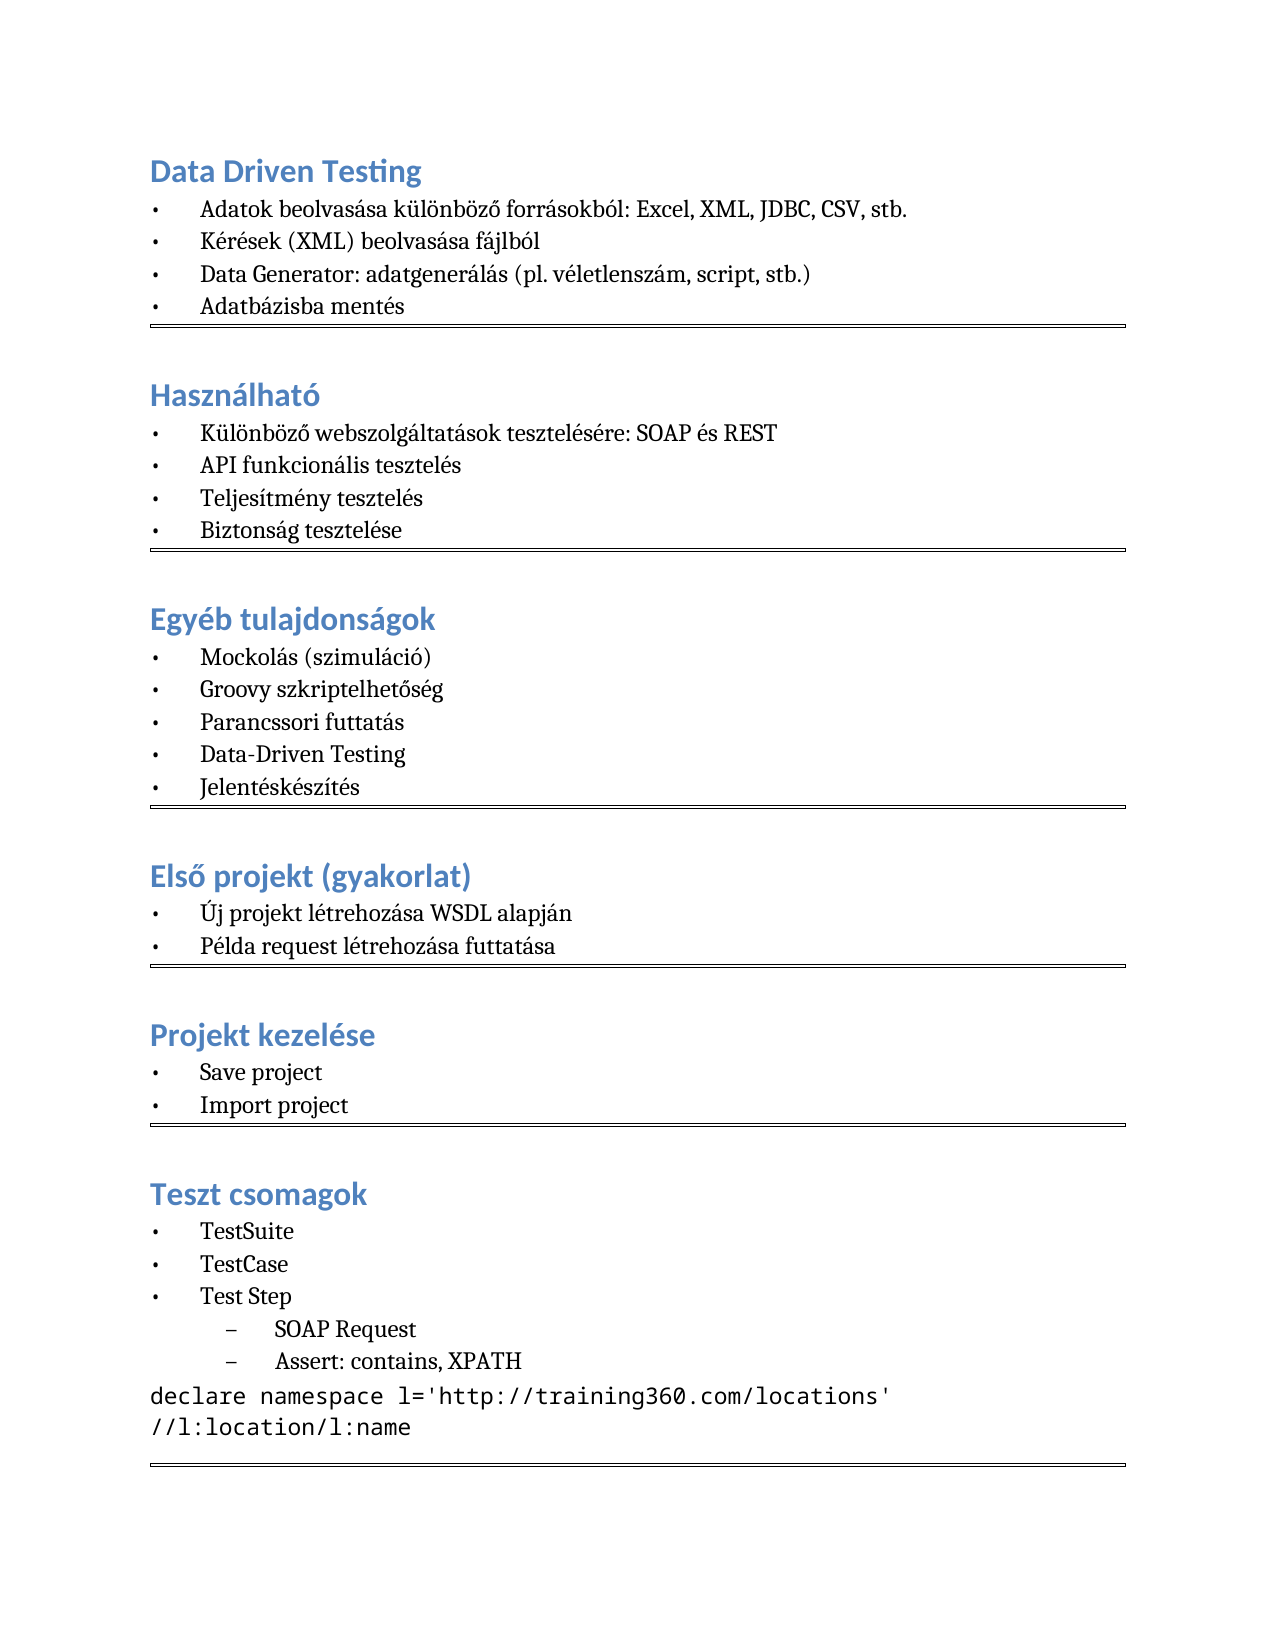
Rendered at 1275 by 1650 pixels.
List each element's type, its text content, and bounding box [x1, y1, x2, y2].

subtitle Egyéb tulajdonságok [150, 598, 1125, 639]
list Új projekt létrehozása WSDL alapján [150, 899, 1125, 928]
subtitle Data Driven Testing [150, 150, 1125, 191]
list TestCase [150, 1250, 1125, 1278]
subtitle Első projekt (gyakorlat) [150, 855, 1125, 895]
list Biztonság tesztelése [150, 516, 1125, 545]
list SOAP Request [225, 1315, 1125, 1343]
list Jelentéskészítés [150, 773, 1125, 801]
list Kérések (XML) beolvasása fájlból [150, 227, 1125, 256]
list Groovy szkriptelhetőség [150, 675, 1125, 704]
list TestSuite [150, 1217, 1125, 1246]
list Data Generator: adatgenerálás (pl. véletlenszám, script, stb.) [150, 259, 1125, 288]
list Példa request létrehozása futtatása [150, 932, 1125, 960]
subtitle Használható [150, 374, 1125, 415]
list API funkcionális tesztelés [150, 451, 1125, 480]
list Assert: contains, XPATH [225, 1347, 1125, 1376]
list Mockolás (szimuláció) [150, 643, 1125, 671]
list Különböző webszolgáltatások tesztelésére: SOAP és REST [150, 418, 1125, 447]
list Parancssori futtatás [150, 708, 1125, 736]
subtitle Teszt csomagok [150, 1173, 1125, 1213]
list Adatok beolvasása különböző forrásokból: Excel, XML, JDBC, CSV, stb. [150, 194, 1125, 223]
list Teljesítmény tesztelés [150, 483, 1125, 512]
list Data-Driven Testing [150, 740, 1125, 769]
list Test Step [150, 1282, 1125, 1311]
list Adatbázisba mentés [150, 292, 1125, 321]
list Save project [150, 1058, 1125, 1087]
list Import project [150, 1091, 1125, 1119]
text declare namespace l='http://training360.com/locations' //l:location/l:name [150, 1380, 1125, 1442]
subtitle Projekt kezelése [150, 1014, 1125, 1054]
